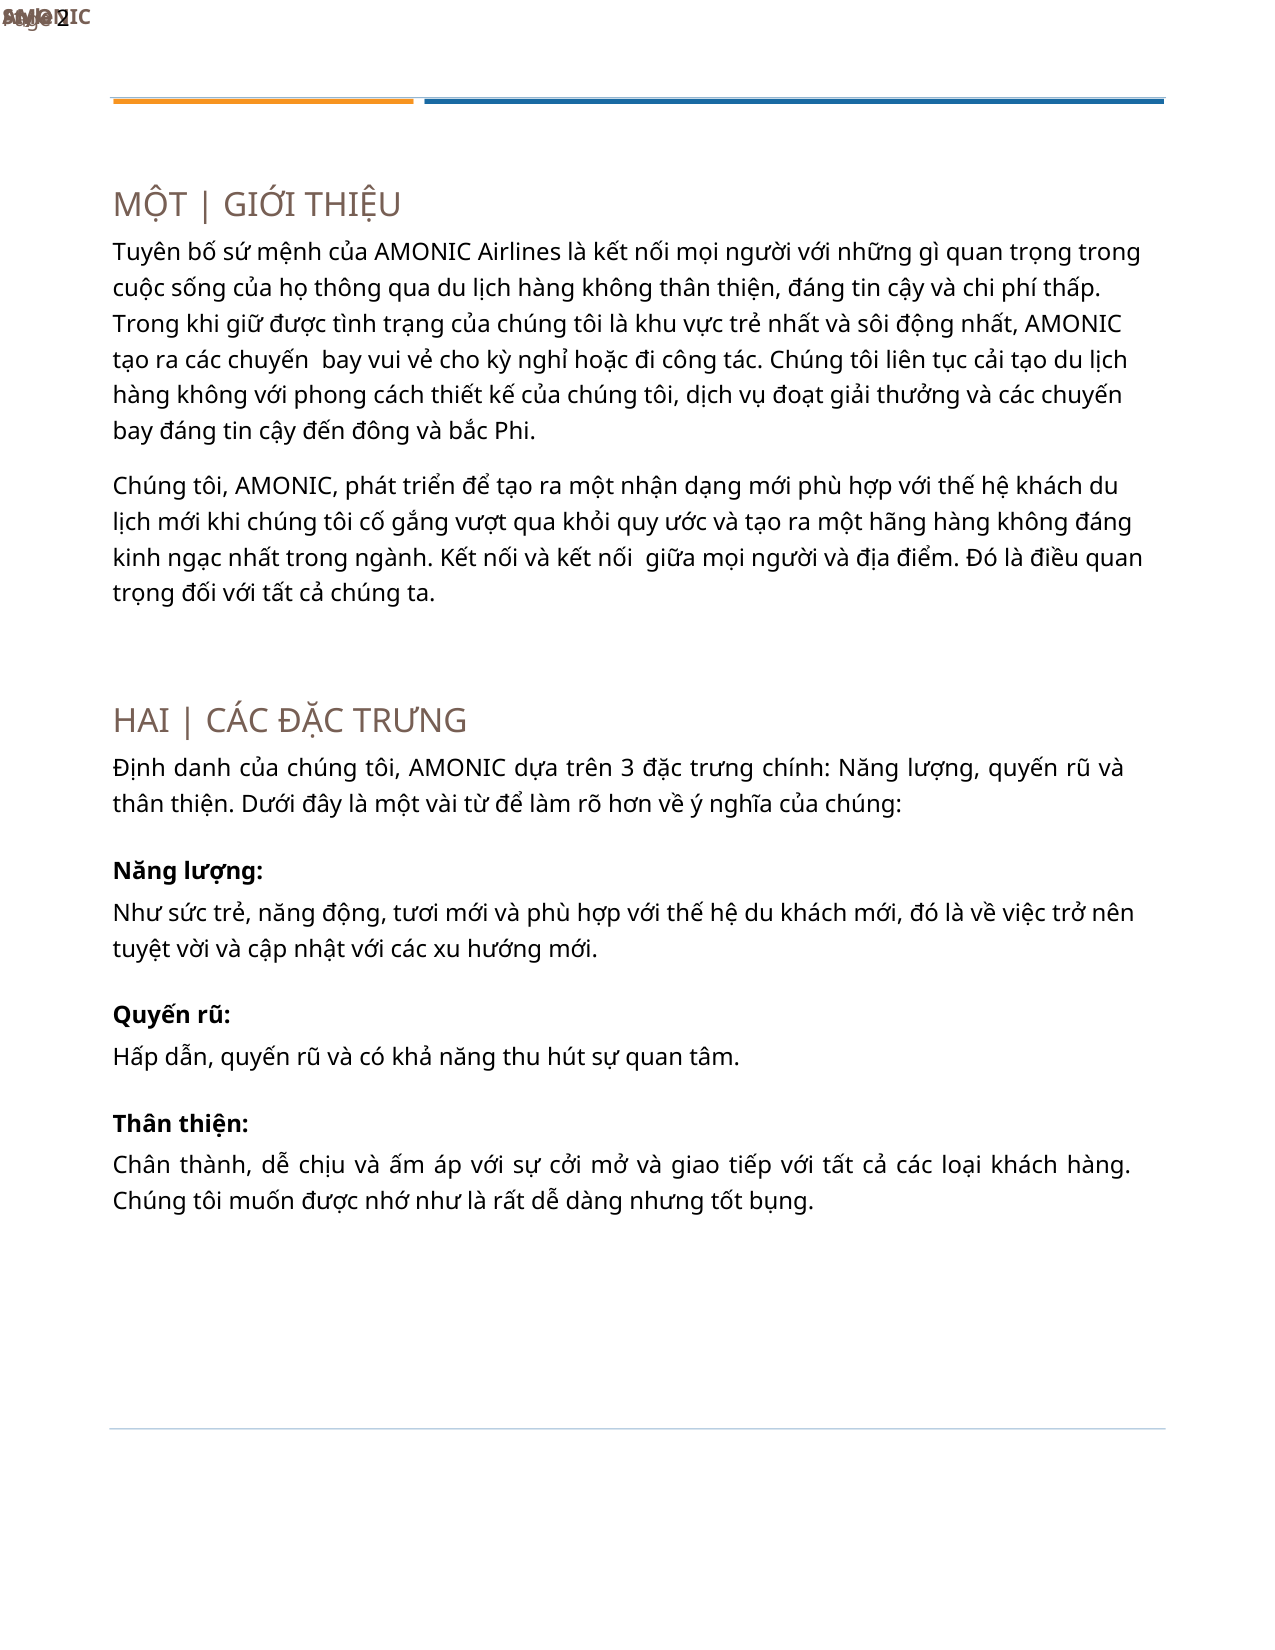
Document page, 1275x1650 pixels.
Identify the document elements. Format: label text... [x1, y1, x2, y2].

subtitle MỘT | GIỚI THIỆU [112, 181, 1177, 226]
subtitle Thân thiện: [112, 1107, 1177, 1139]
text Như sức trẻ, năng động, tươi mới và phù hợp với thế hệ du khách mới, đó là về việc trở nên tuyệt vời và cập nhật với các xu hướng mới. [112, 896, 1137, 964]
text Hấp dẫn, quyến rũ và có khả năng thu hút sự quan tâm. [112, 1039, 1177, 1072]
text Định danh của chúng tôi, AMONIC dựa trên 3 đặc trưng chính: Năng lượng, quyến rũ và thân thiện. Dưới đây là một vài từ để làm rõ hơn về ý nghĩa của chúng: [112, 751, 1126, 819]
text Chúng tôi, AMONIC, phát triển để tạo ra một nhận dạng mới phù hợp với thế hệ khách du lịch mới khi chúng tôi cố gắng vượt qua khỏi quy ước và tạo ra một hãng hàng không đáng kinh ngạc nhất trong ngành. Kết nối và kết nối giữa mọi người và địa điểm. Đó là điều quan trọng đối với tất cả chúng ta. [112, 469, 1161, 609]
text Tuyên bố sứ mệnh của AMONIC Airlines là kết nối mọi người với những gì quan trọng trong cuộc sống của họ thông qua du lịch hàng không thân thiện, đáng tin cậy và chi phí thấp. Trong khi giữ được tình trạng của chúng tôi là khu vực trẻ nhất và sôi động nhất, AMONIC tạo ra các chuyến bay vui vẻ cho kỳ nghỉ hoặc đi công tác. Chúng tôi liên tục cải tạo du lịch hàng không với phong cách thiết kế của chúng tôi, dịch vụ đoạt giải thưởng và các chuyến bay đáng tin cậy đến đông và bắc Phi. [112, 235, 1152, 447]
picture [109, 97, 1167, 104]
subtitle Quyến rũ: [112, 998, 1177, 1031]
subtitle HAI | CÁC ĐẶC TRƯNG [112, 697, 1177, 743]
text Chân thành, dễ chịu và ấm áp với sự cởi mở và giao tiếp với tất cả các loại khách hàng. Chúng tôi muốn được nhớ như là rất dễ dàng nhưng tốt bụng. [112, 1148, 1134, 1217]
subtitle Năng lượng: [112, 854, 1177, 887]
